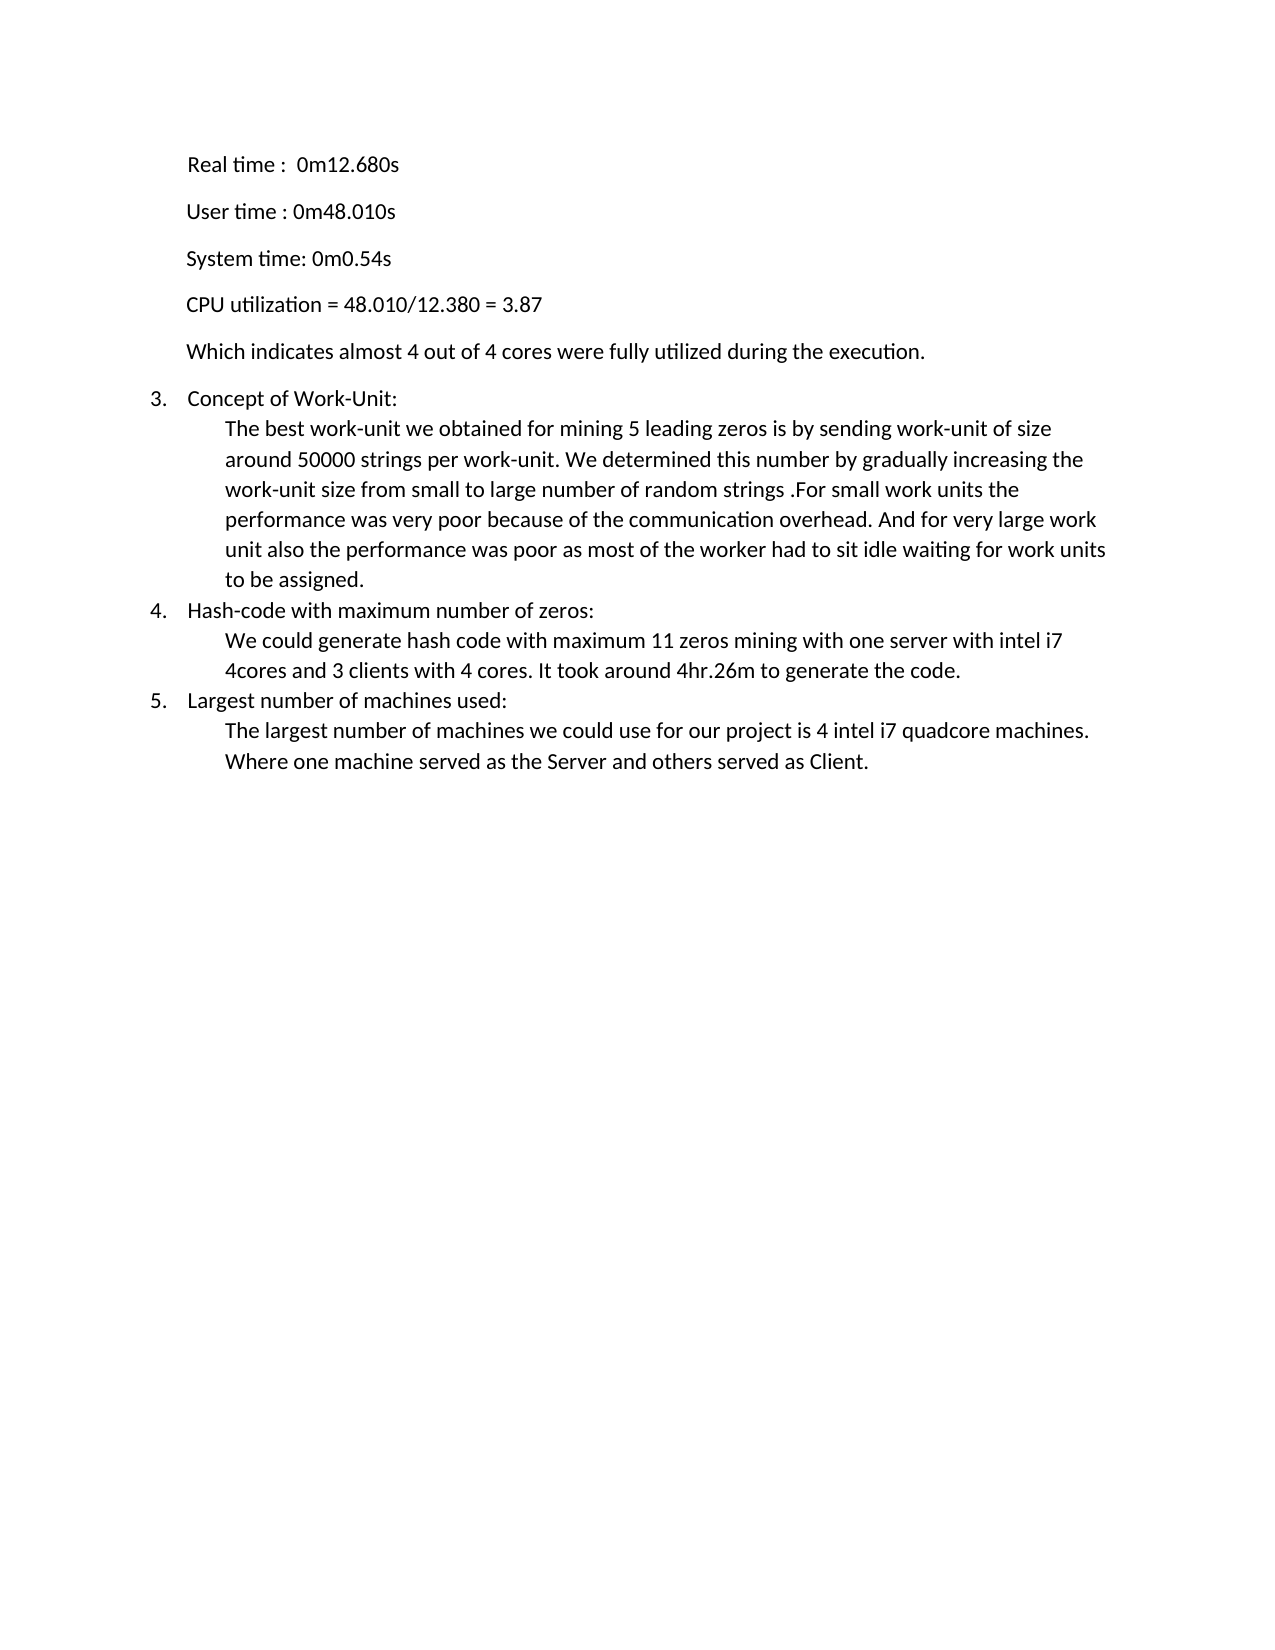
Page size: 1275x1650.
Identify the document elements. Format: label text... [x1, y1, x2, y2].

list The best work-unit we obtained for mining 5 leading zeros is by sending work-unit of size around 50000 strings per work-unit. We determined this number by gradually increasing the work-unit size from small to large number of random strings .For small work units the performance was very poor because of the communication overhead. And for very large work unit also the performance was poor as most of the worker had to sit idle waiting for work units to be assigned. [225, 414, 1125, 594]
list Concept of Work-Unit: [150, 384, 1125, 412]
text Real time : 0m12.680s [150, 150, 1125, 178]
list The largest number of machines we could use for our project is 4 intel i7 quadcore machines. Where one machine served as the Server and others served as Client. [225, 717, 1125, 775]
text User time : 0m48.010s [150, 197, 1125, 225]
list Largest number of machines used: [150, 686, 1125, 714]
list Hash-code with maximum number of zeros: [150, 596, 1125, 624]
text Which indicates almost 4 out of 4 cores were fully utilized during the execution. [150, 337, 1125, 366]
text CPU utilization = 48.010/12.380 = 3.87 [150, 291, 1125, 319]
list We could generate hash code with maximum 11 zeros mining with one server with intel i7 4cores and 3 clients with 4 cores. It took around 4hr.26m to generate the code. [225, 626, 1125, 684]
text System time: 0m0.54s [150, 244, 1125, 272]
